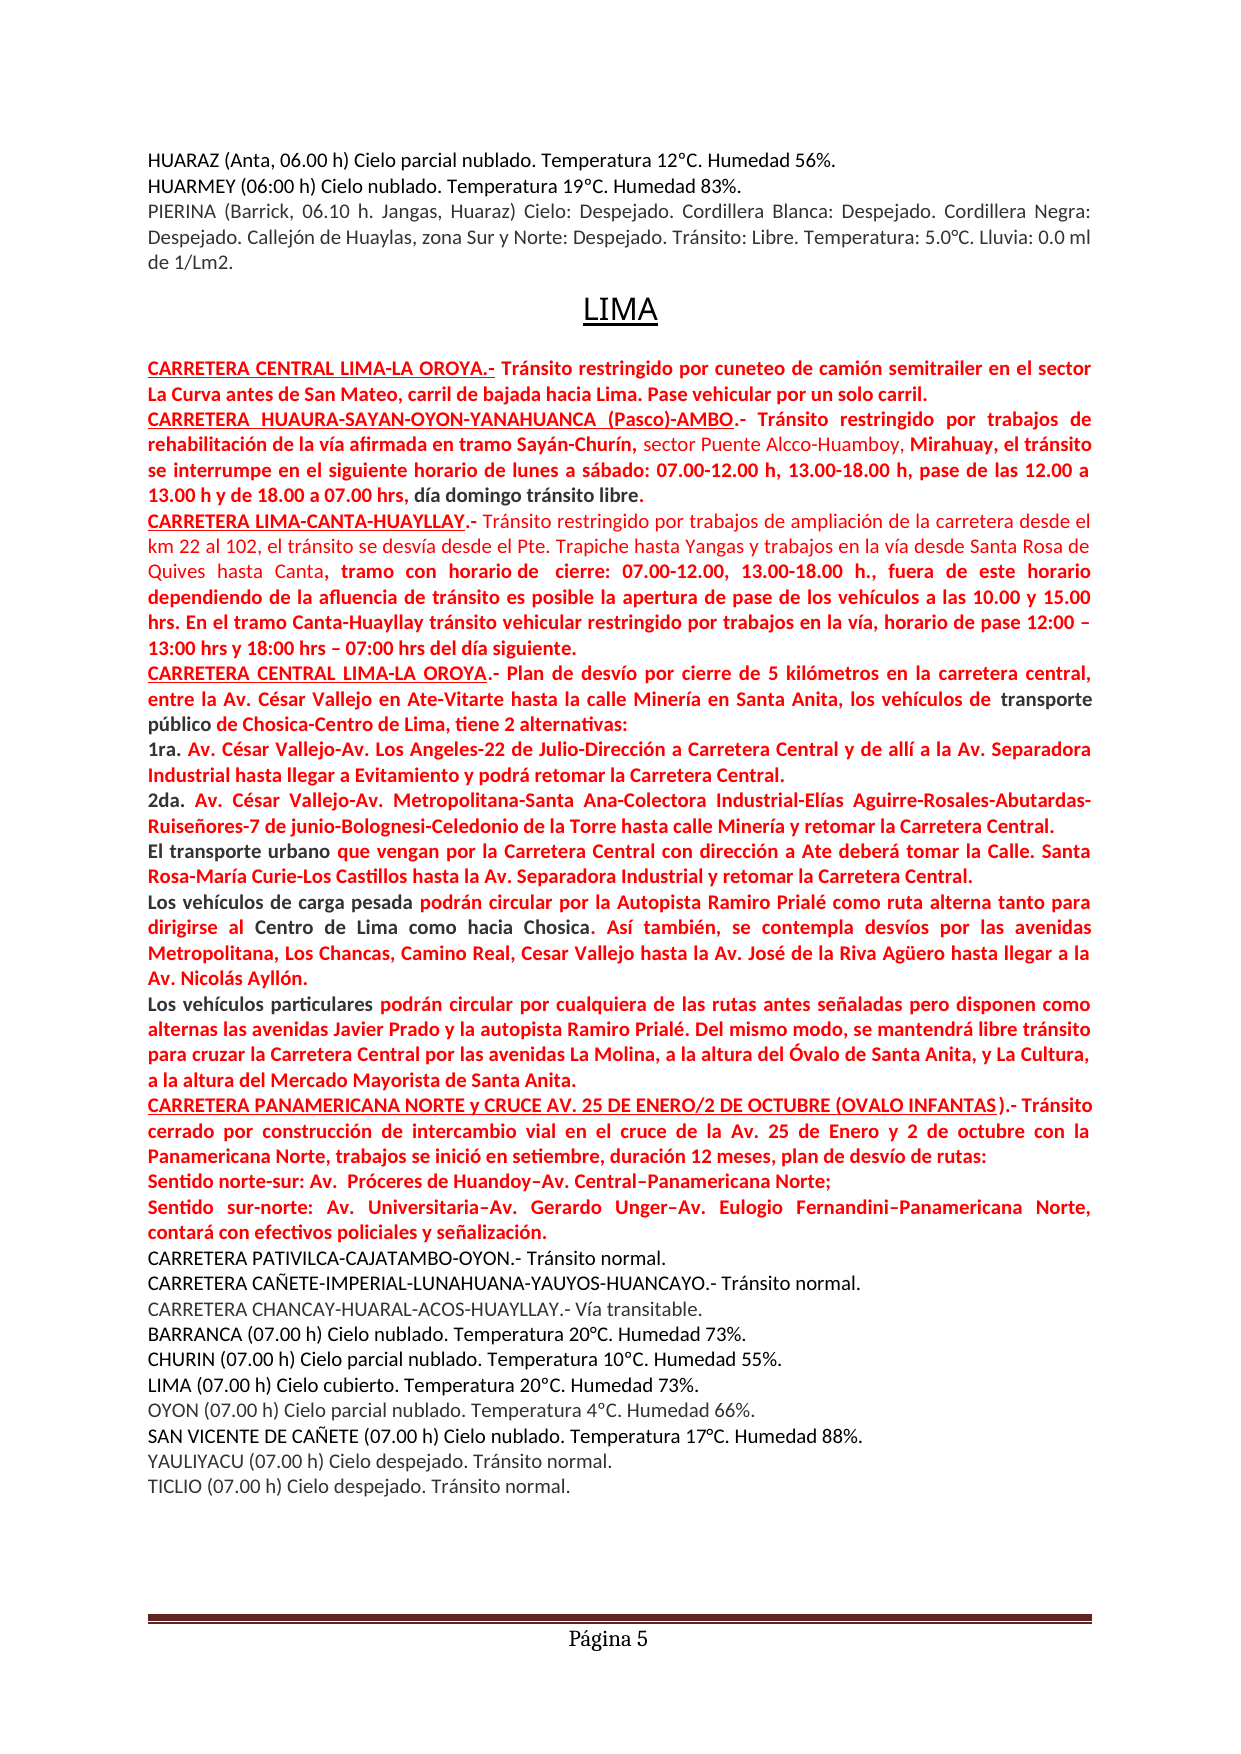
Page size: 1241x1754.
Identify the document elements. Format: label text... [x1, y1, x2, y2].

text TICLIO (07.00 h) Cielo despejado. Tránsito normal. [148, 1474, 1092, 1499]
text BARRANCA (07.00 h) Cielo nublado. Temperatura 20°C. Humedad 73%. [148, 1321, 1092, 1347]
text Sentido norte-sur: Av. Próceres de Huandoy–Av. Central–Panamericana Norte; [148, 1169, 1092, 1194]
text Los vehículos particulares podrán circular por cualquiera de las rutas antes señaladas pero disponen como alternas las avenidas Javier Prado y la autopista Ramiro Prialé. Del mismo modo, se mantendrá libre tránsito para cruzar la Carretera Central por las avenidas La Molina, a la altura del Óvalo de Santa Anita, y La Cultura, a la altura del Mercado Mayorista de Santa Anita. [148, 991, 1092, 1092]
text SAN VICENTE DE CAÑETE (07.00 h) Cielo nublado. Temperatura 17°C. Humedad 88%. [148, 1423, 1092, 1448]
text El transporte urbano que vengan por la Carretera Central con dirección a Ate deberá tomar la Calle. Santa Rosa-María Curie-Los Castillos hasta la Av. Separadora Industrial y retomar la Carretera Central. [148, 838, 1092, 889]
text OYON (07.00 h) Cielo parcial nublado. Temperatura 4ºC. Humedad 66%. [148, 1397, 1092, 1423]
text CARRETERA HUAURA-SAYAN-OYON-YANAHUANCA (Pasco)-AMBO.- Tránsito restringido por trabajos de rehabilitación de la vía afirmada en tramo Sayán-Churín, sector Puente Alcco-Huamboy, Mirahuay, el tránsito se interrumpe en el siguiente horario de lunes a sábado: 07.00-12.00 h, 13.00-18.00 h, pase de las 12.00 a 13.00 h y de 18.00 a 07.00 hrs, día domingo tránsito libre. [148, 406, 1092, 508]
text 2da. Av. César Vallejo-Av. Metropolitana-Santa Ana-Colectora Industrial-Elías Aguirre-Rosales-Abutardas-Ruiseñores-7 de junio-Bolognesi-Celedonio de la Torre hasta calle Minería y retomar la Carretera Central. [148, 787, 1092, 838]
text CARRETERA CENTRAL LIMA-LA OROYA.- Tránsito restringido por cuneteo de camión semitrailer en el sector La Curva antes de San Mateo, carril de bajada hacia Lima. Pase vehicular por un solo carril. [148, 355, 1092, 406]
text CARRETERA CAÑETE-IMPERIAL-LUNAHUANA-YAUYOS-HUANCAYO.- Tránsito normal. [148, 1270, 1092, 1296]
text HUARMEY (06:00 h) Cielo nublado. Temperatura 19ºC. Humedad 83%. [148, 173, 1092, 198]
text Los vehículos de carga pesada podrán circular por la Autopista Ramiro Prialé como ruta alterna tanto para dirigirse al Centro de Lima como hacia Chosica. Así también, se contempla desvíos por las avenidas Metropolitana, Los Chancas, Camino Real, Cesar Vallejo hasta la Av. José de la Riva Agüero hasta llegar a la Av. Nicolás Ayllón. [148, 889, 1092, 991]
text PIERINA (Barrick, 06.10 h. Jangas, Huaraz) Cielo: Despejado. Cordillera Blanca: Despejado. Cordillera Negra: Despejado. Callejón de Huaylas, zona Sur y Norte: Despejado. Tránsito: Libre. Temperatura: 5.0°C. Lluvia: 0.0 ml de 1/Lm2. [148, 198, 1092, 275]
text 1ra. Av. César Vallejo-Av. Los Angeles-22 de Julio-Dirección a Carretera Central y de allí a la Av. Separadora Industrial hasta llegar a Evitamiento y podrá retomar la Carretera Central. [148, 737, 1092, 787]
text YAULIYACU (07.00 h) Cielo despejado. Tránsito normal. [148, 1448, 1092, 1474]
text CARRETERA PANAMERICANA NORTE y CRUCE AV. 25 DE ENERO/2 DE OCTUBRE (OVALO INFANTAS).- Tránsito cerrado por construcción de intercambio vial en el cruce de la Av. 25 de Enero y 2 de octubre con la Panamericana Norte, trabajos se inició en setiembre, duración 12 meses, plan de desvío de rutas: [148, 1092, 1092, 1169]
text CARRETERA CHANCAY-HUARAL-ACOS-HUAYLLAY.- Vía transitable. [148, 1296, 1092, 1321]
text Sentido sur-norte: Av. Universitaria–Av. Gerardo Unger–Av. Eulogio Fernandini–Panamericana Norte, contará con efectivos policiales y señalización. [148, 1194, 1092, 1245]
text CHURIN (07.00 h) Cielo parcial nublado. Temperatura 10ºC. Humedad 55%. [148, 1347, 1092, 1372]
text CARRETERA PATIVILCA-CAJATAMBO-OYON.- Tránsito normal. [148, 1245, 1092, 1270]
text LIMA [148, 287, 1092, 330]
text CARRETERA CENTRAL LIMA-LA OROYA.- Plan de desvío por cierre de 5 kilómetros en la carretera central, entre la Av. César Vallejo en Ate-Vitarte hasta la calle Minería en Santa Anita, los vehículos de transporte público de Chosica-Centro de Lima, tiene 2 alternativas: [148, 660, 1092, 737]
text HUARAZ (Anta, 06.00 h) Cielo parcial nublado. Temperatura 12ºC. Humedad 56%. [148, 148, 1092, 173]
text CARRETERA LIMA-CANTA-HUAYLLAY.- Tránsito restringido por trabajos de ampliación de la carretera desde el km 22 al 102, el tránsito se desvía desde el Pte. Trapiche hasta Yangas y trabajos en la vía desde Santa Rosa de Quives hasta Canta, tramo con horario de cierre: 07.00-12.00, 13.00-18.00 h., fuera de este horario dependiendo de la afluencia de tránsito es posible la apertura de pase de los vehículos a las 10.00 y 15.00 hrs. En el tramo Canta-Huayllay tránsito vehicular restringido por trabajos en la vía, horario de pase 12:00 – 13:00 hrs y 18:00 hrs – 07:00 hrs del día siguiente. [148, 508, 1092, 660]
text LIMA (07.00 h) Cielo cubierto. Temperatura 20ºC. Humedad 73%. [148, 1372, 1092, 1397]
